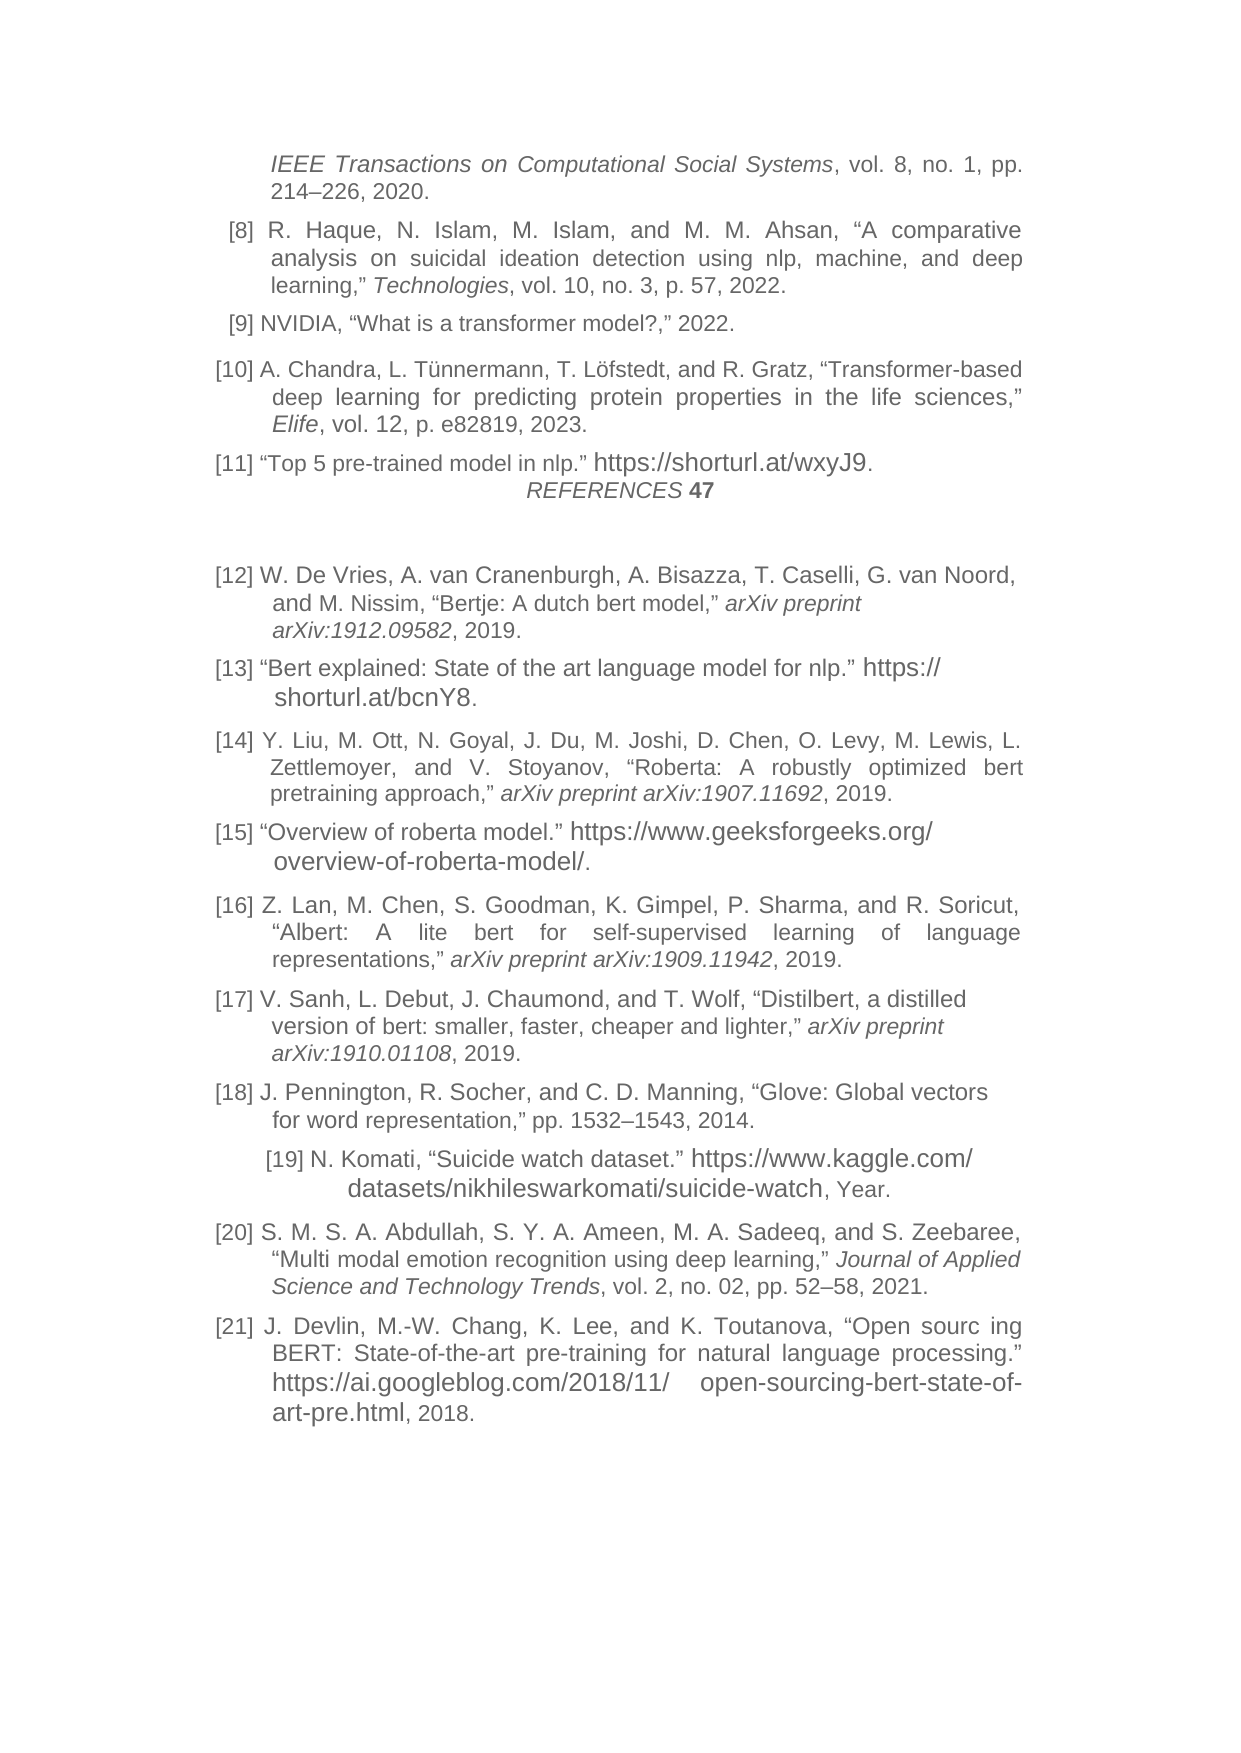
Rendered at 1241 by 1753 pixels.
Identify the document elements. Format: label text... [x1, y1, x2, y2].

text [20] S. M. S. A. Abdullah, S. Y. A. Ameen, M. A. Sadeeq, and S. Zeebaree, “Multi modal emotion recognition using deep learning,” Journal of Applied Science and Technology Trends, vol. 2, no. 02, pp. 52–58, 2021. [215, 1218, 1023, 1299]
text [8] R. Haque, N. Islam, M. Islam, and M. M. Ahsan, “A comparative analysis on suicidal ideation detection using nlp, machine, and deep learning,” Technologies, vol. 10, no. 3, p. 57, 2022. [228, 216, 1023, 298]
text [14] Y. Liu, M. Ott, N. Goyal, J. Du, M. Joshi, D. Chen, O. Levy, M. Lewis, L. Zettlemoyer, and V. Stoyanov, “Roberta: A robustly optimized bert pretraining approach,” arXiv preprint arXiv:1907.11692, 2019. [215, 727, 1023, 806]
text [11] “Top 5 pre-trained model in nlp.” https://shorturl.at/wxyJ9. [215, 447, 1090, 477]
text [21] J. Devlin, M.-W. Chang, K. Lee, and K. Toutanova, “Open sourc ing BERT: State-of-the-art pre-training for natural language processing.” https://ai.googleblog.com/2018/11/ open-sourcing-bert-state-of-art-pre.html, 2018. [215, 1312, 1023, 1427]
text [12] W. De Vries, A. van Cranenburgh, A. Bisazza, T. Caselli, G. van Noord, and M. Nissim, “Bertje: A dutch bert model,” arXiv preprint arXiv:1912.09582, 2019. [215, 561, 1024, 643]
text [17] V. Sanh, L. Debut, J. Chaumond, and T. Wolf, “Distilbert, a distilled version of bert: smaller, faster, cheaper and lighter,” arXiv preprint arXiv:1910.01108, 2019. [215, 984, 1024, 1066]
text [15] “Overview of roberta model.” https://www.geeksforgeeks.org/ overview-of-roberta-model/. [215, 816, 1023, 876]
text [13] “Bert explained: State of the art language model for nlp.” https:// shorturl.at/bcnY8. [215, 652, 1023, 712]
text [228, 150, 1023, 204]
text [18] J. Pennington, R. Socher, and C. D. Manning, “Glove: Global vectors for word representation,” pp. 1532–1543, 2014. [215, 1078, 1020, 1133]
text [19] N. Komati, “Suicide watch dataset.” https://www.kaggle.com/ datasets/nikhileswarkomati/suicide-watch, Year. [215, 1143, 1023, 1203]
text [16] Z. Lan, M. Chen, S. Goodman, K. Gimpel, P. Sharma, and R. Soricut, “Albert: A lite bert for self-supervised learning of language representations,” arXiv preprint arXiv:1909.11942, 2019. [215, 891, 1021, 972]
text REFERENCES 47 [150, 477, 1090, 504]
text [10] A. Chandra, L. Tünnermann, T. Löfstedt, and R. Gratz, “Transformer-based deep learning for predicting protein properties in the life sciences,” Elife, vol. 12, p. e82819, 2023. [215, 356, 1023, 438]
text [9] NVIDIA, “What is a transformer model?,” 2022. [228, 310, 1090, 337]
